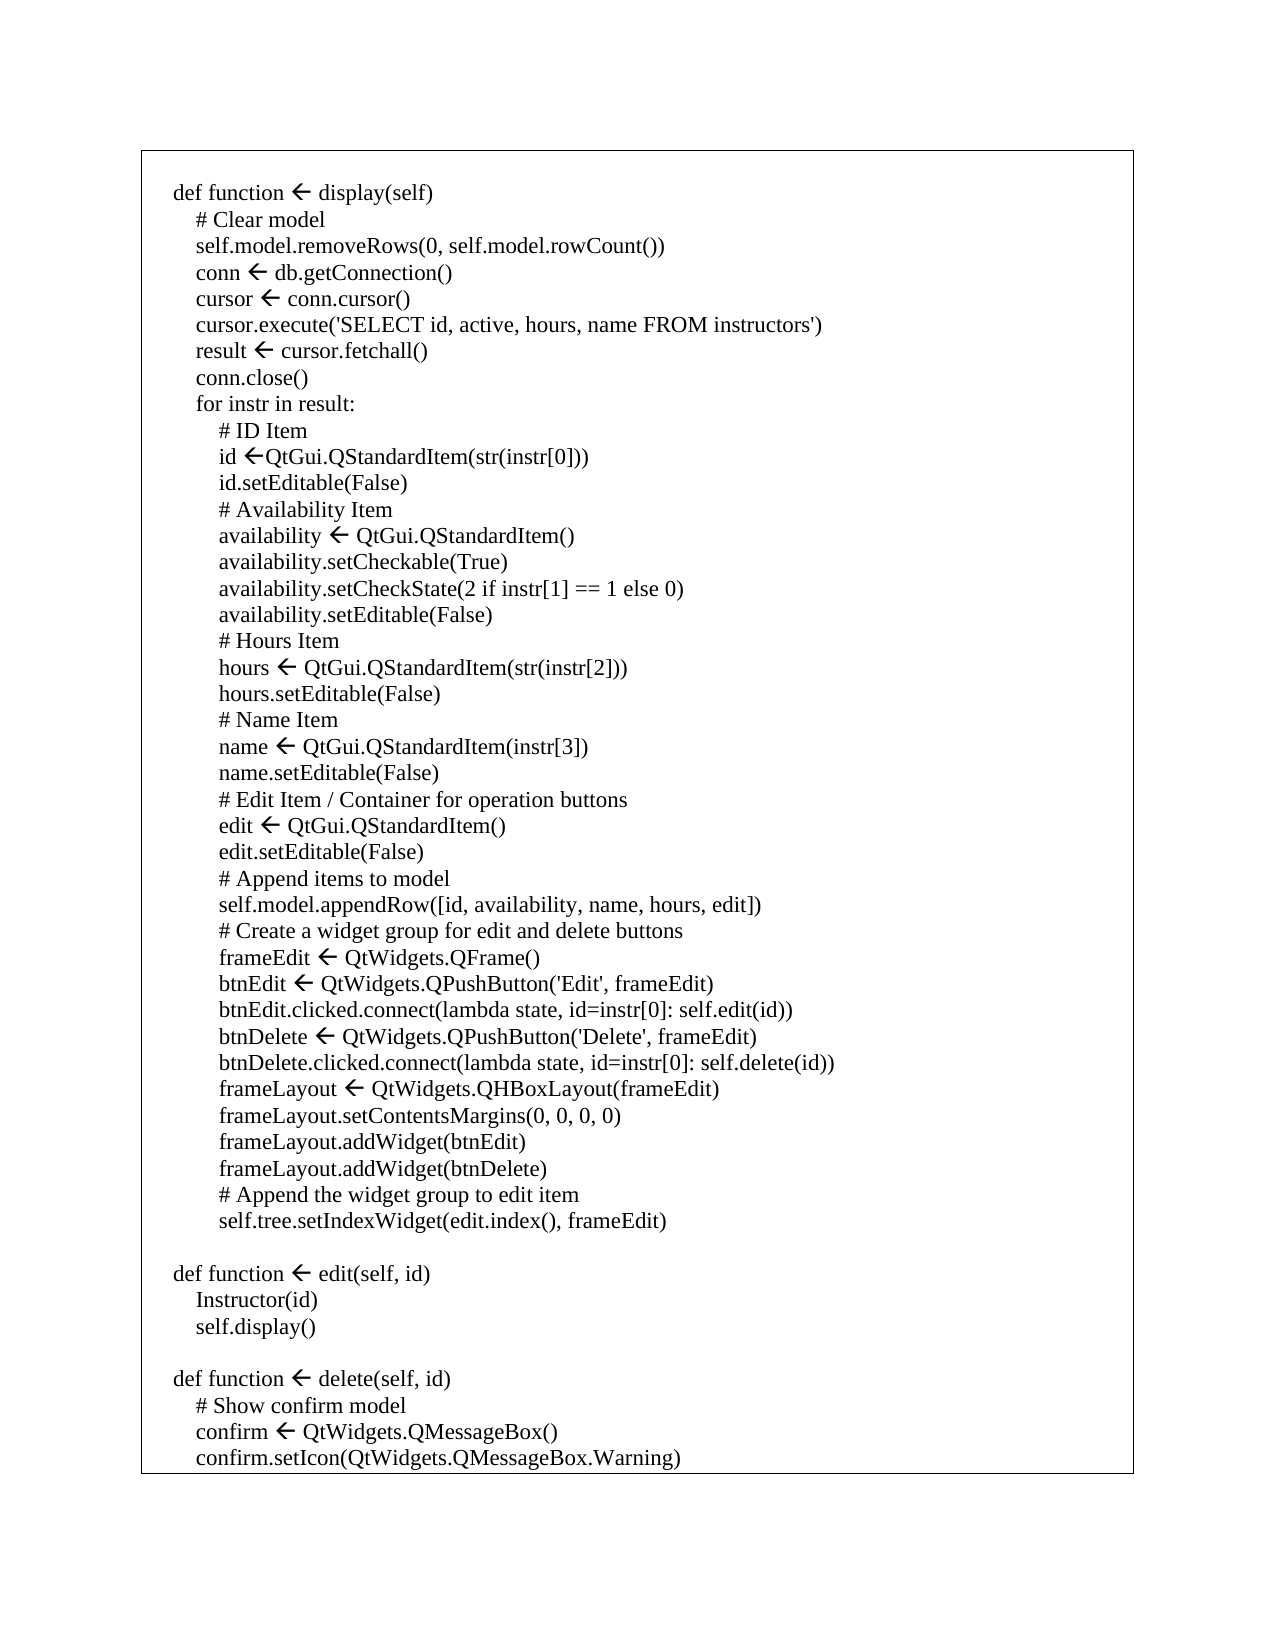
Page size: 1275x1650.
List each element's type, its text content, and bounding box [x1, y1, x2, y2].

text hours QtGui.QStandardItem(str(instr[2])) [150, 654, 1125, 680]
text # Hours Item [150, 627, 1125, 654]
text btnEdit QtWidgets.QPushButton('Edit', frameEdit) [150, 970, 1125, 996]
text conn db.getConnection() [150, 258, 1125, 285]
text def function edit(self, id) [150, 1260, 1125, 1286]
text frameLayout.addWidget(btnDelete) [150, 1154, 1125, 1181]
text availability.setEditable(False) [150, 601, 1125, 627]
text availability QtGui.QStandardItem() [150, 522, 1125, 548]
text id QtGui.QStandardItem(str(instr[0])) [150, 443, 1125, 469]
text # Create a widget group for edit and delete buttons [150, 917, 1125, 944]
text edit.setEditable(False) [150, 838, 1125, 865]
text frameLayout.setContentsMargins(0, 0, 0, 0) [150, 1102, 1125, 1128]
text # Name Item [150, 707, 1125, 733]
text id.setEditable(False) [150, 469, 1125, 496]
text btnDelete QtWidgets.QPushButton('Delete', frameEdit) [150, 1023, 1125, 1049]
text self.model.appendRow([id, availability, name, hours, edit]) [150, 891, 1125, 917]
text name QtGui.QStandardItem(instr[3]) [150, 733, 1125, 759]
text # Clear model [150, 206, 1125, 232]
text availability.setCheckable(True) [150, 548, 1125, 575]
text name.setEditable(False) [150, 759, 1125, 786]
text btnEdit.clicked.connect(lambda state, id=instr[0]: self.edit(id)) [150, 996, 1125, 1023]
text self.tree.setIndexWidget(edit.index(), frameEdit) [150, 1207, 1125, 1234]
text btnDelete.clicked.connect(lambda state, id=instr[0]: self.delete(id)) [150, 1049, 1125, 1076]
text # Show confirm model [150, 1392, 1125, 1418]
text frameLayout QtWidgets.QHBoxLayout(frameEdit) [150, 1076, 1125, 1102]
text def function delete(self, id) [150, 1365, 1125, 1392]
text confirm.setIcon(QtWidgets.QMessageBox.Warning) [142, 1441, 1133, 1473]
text cursor.execute('SELECT id, active, hours, name FROM instructors') [150, 311, 1125, 338]
text # Edit Item / Container for operation buttons [150, 786, 1125, 812]
text hours.setEditable(False) [150, 680, 1125, 707]
text confirm QtWidgets.QMessageBox() [150, 1418, 1125, 1441]
text conn.close() [150, 364, 1125, 390]
text # Availability Item [150, 496, 1125, 522]
text frameLayout.addWidget(btnEdit) [150, 1128, 1125, 1154]
text edit QtGui.QStandardItem() [150, 812, 1125, 838]
text Instructor(id) [150, 1286, 1125, 1313]
text def function display(self) [150, 179, 1125, 206]
text availability.setCheckState(2 if instr[1] == 1 else 0) [150, 575, 1125, 601]
text # ID Item [150, 417, 1125, 443]
text result cursor.fetchall() [150, 338, 1125, 364]
text # Append items to model [150, 865, 1125, 891]
text # Append the widget group to edit item [150, 1181, 1125, 1207]
text frameEdit QtWidgets.QFrame() [150, 944, 1125, 970]
text self.display() [150, 1313, 1125, 1339]
text cursor conn.cursor() [150, 285, 1125, 311]
text for instr in result: [150, 390, 1125, 417]
text self.model.removeRows(0, self.model.rowCount()) [150, 232, 1125, 258]
